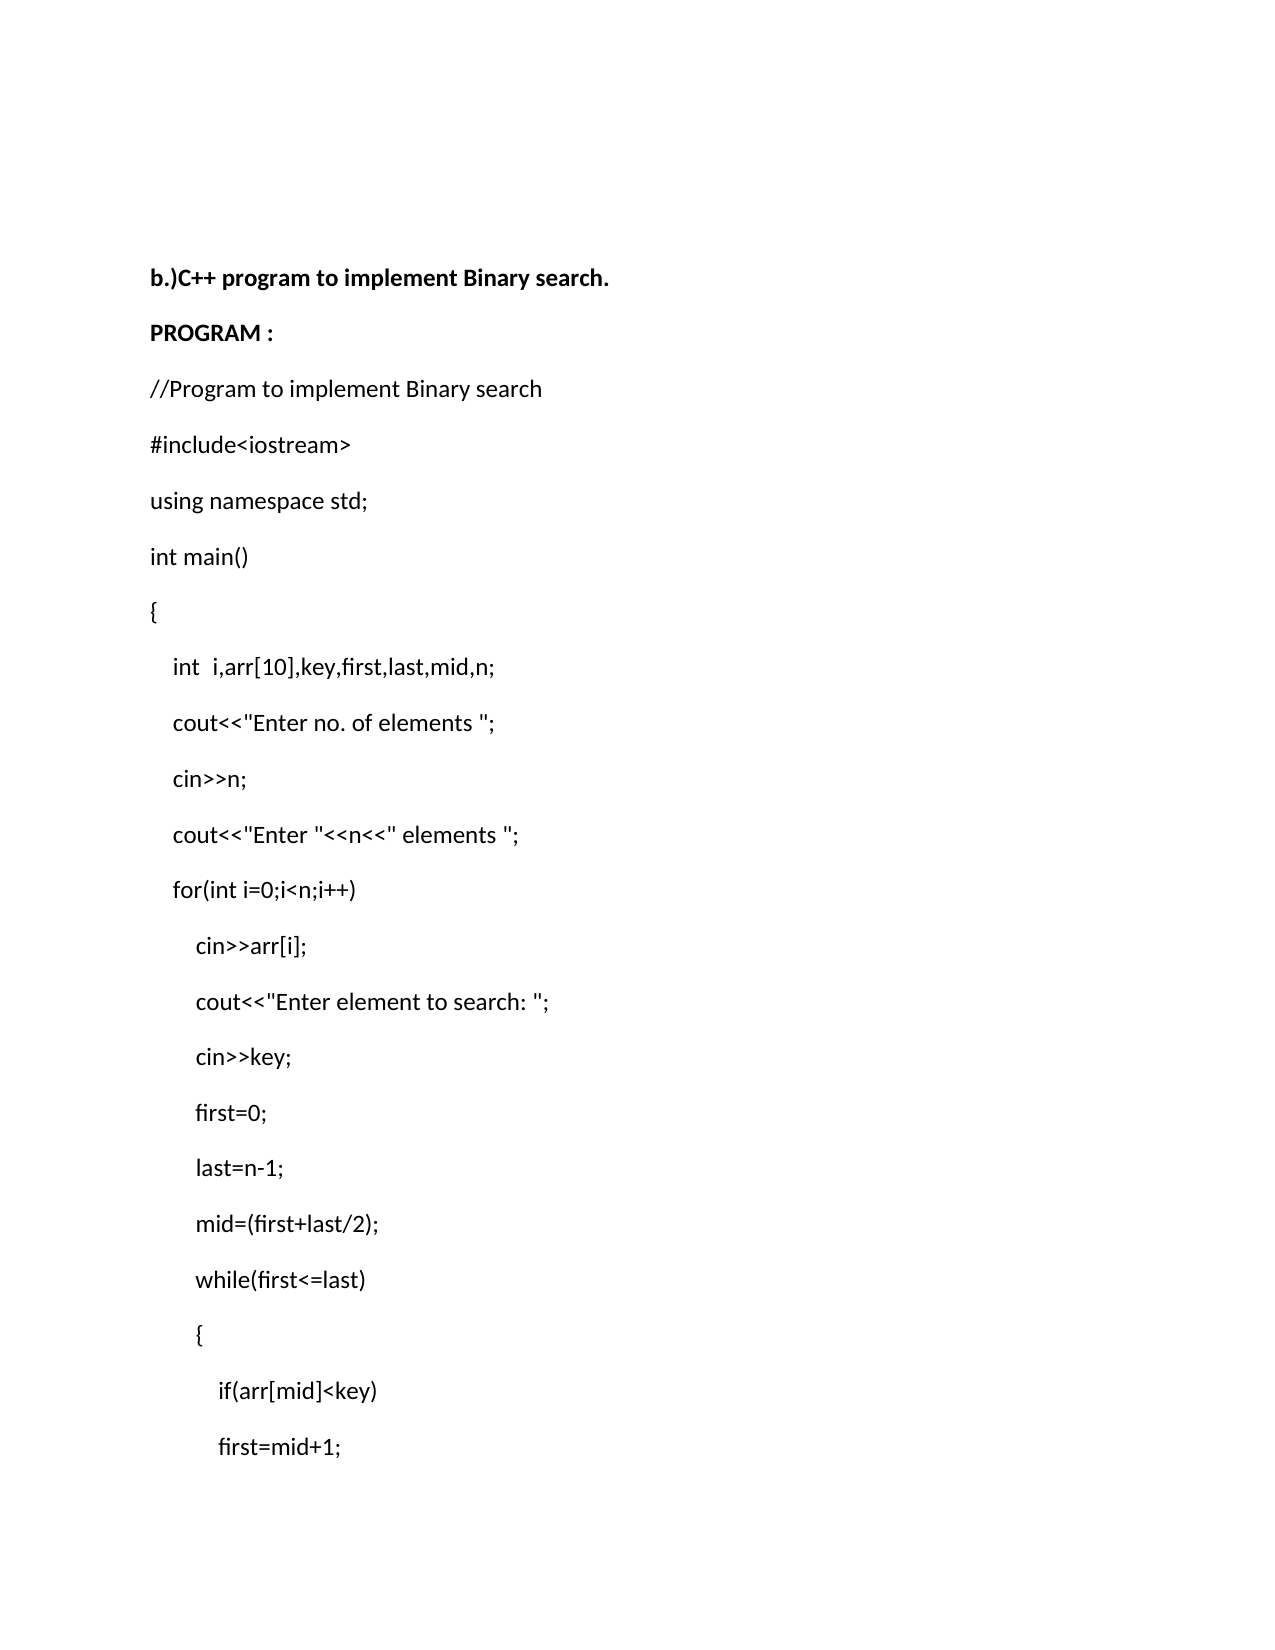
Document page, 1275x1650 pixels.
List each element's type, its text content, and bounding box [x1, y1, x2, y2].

text cout<<"Enter element to search: "; cin>>key; [196, 986, 551, 1072]
text mid=(first+last/2); while(first<=last) [195, 1208, 382, 1294]
text { [150, 597, 1139, 627]
text first=0; last=n-1; [195, 1097, 284, 1183]
text int i,arr[10],key,first,last,mid,n; cout<<"Enter no. of elements "; cin>>n; [173, 651, 495, 793]
text //Program to implement Binary search #include<iostream> [150, 373, 545, 460]
text cout<<"Enter "<<n<<" elements "; for(int i=0;i<n;i++) [173, 819, 519, 905]
text using namespace std; int main() [150, 485, 370, 571]
text cin>>arr[i]; [196, 930, 1139, 960]
text { [196, 1319, 1139, 1350]
text if(arr[mid]<key) first=mid+1; [218, 1375, 380, 1461]
subtitle b.)C++ program to implement Binary search. PROGRAM : [150, 262, 612, 348]
